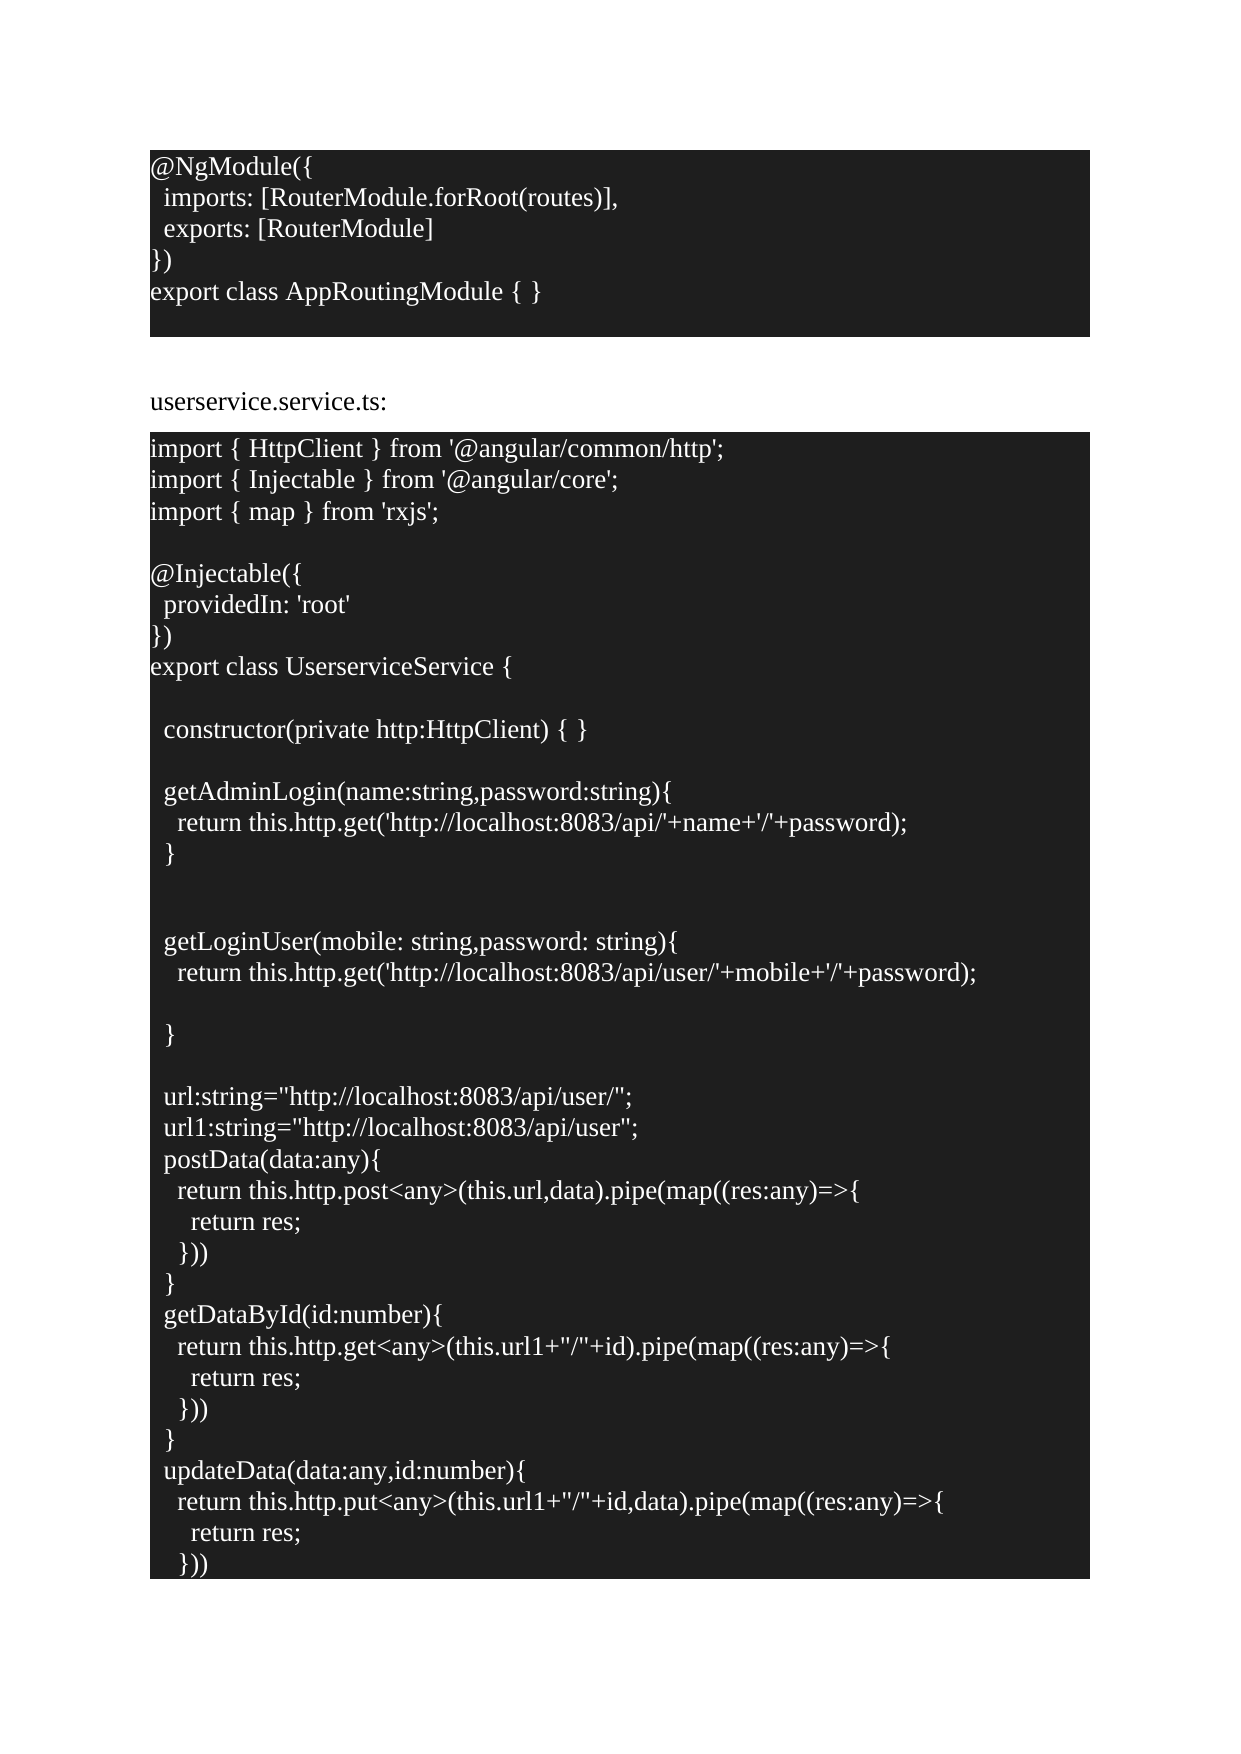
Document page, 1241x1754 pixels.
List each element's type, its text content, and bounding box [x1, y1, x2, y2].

text return this.http.get('http://localhost:8083/api/'+name+'/'+password); [150, 806, 1090, 837]
text return res; [150, 1516, 1090, 1548]
text }) [150, 243, 1090, 274]
text })) [150, 1548, 1090, 1579]
text getLoginUser(mobile: string,password: string){ [150, 925, 1090, 956]
text import { HttpClient } from '@angular/common/http'; [150, 432, 1090, 464]
text })) [150, 1392, 1090, 1423]
text return this.http.put<any>(this.url1+"/"+id,data).pipe(map((res:any)=>{ [150, 1485, 1090, 1516]
text } [150, 1267, 1090, 1298]
text providedIn: 'root' [150, 588, 1090, 619]
text updateData(data:any,id:number){ [150, 1454, 1090, 1485]
text getDataById(id:number){ [150, 1298, 1090, 1329]
text constructor(private http:HttpClient) { } [150, 713, 1090, 744]
text } [150, 837, 1090, 868]
text return this.http.get<any>(this.url1+"/"+id).pipe(map((res:any)=>{ [150, 1329, 1090, 1361]
text })) [150, 1236, 1090, 1267]
text return res; [150, 1361, 1090, 1392]
text import { map } from 'rxjs'; [150, 495, 1090, 526]
text export class AppRoutingModule { } [150, 274, 1090, 306]
text return res; [150, 1205, 1090, 1236]
text export class UserserviceService { [150, 651, 1090, 682]
text postData(data:any){ [150, 1143, 1090, 1174]
text imports: [RouterModule.forRoot(routes)], [150, 181, 1090, 212]
text return this.http.post<any>(this.url,data).pipe(map((res:any)=>{ [150, 1174, 1090, 1205]
text getAdminLogin(name:string,password:string){ [150, 775, 1090, 806]
text url1:string="http://localhost:8083/api/user"; [150, 1112, 1090, 1143]
text }) [150, 619, 1090, 651]
text } [150, 1423, 1090, 1454]
text exports: [RouterModule] [150, 212, 1090, 243]
text import { Injectable } from '@angular/core'; [150, 464, 1090, 495]
text } [150, 1018, 1090, 1049]
text userservice.service.ts: [150, 385, 1090, 416]
text return this.http.get('http://localhost:8083/api/user/'+mobile+'/'+password); [150, 956, 1090, 987]
text @NgModule({ [150, 150, 1090, 181]
text url:string="http://localhost:8083/api/user/"; [150, 1080, 1090, 1112]
text @Injectable({ [150, 557, 1090, 588]
